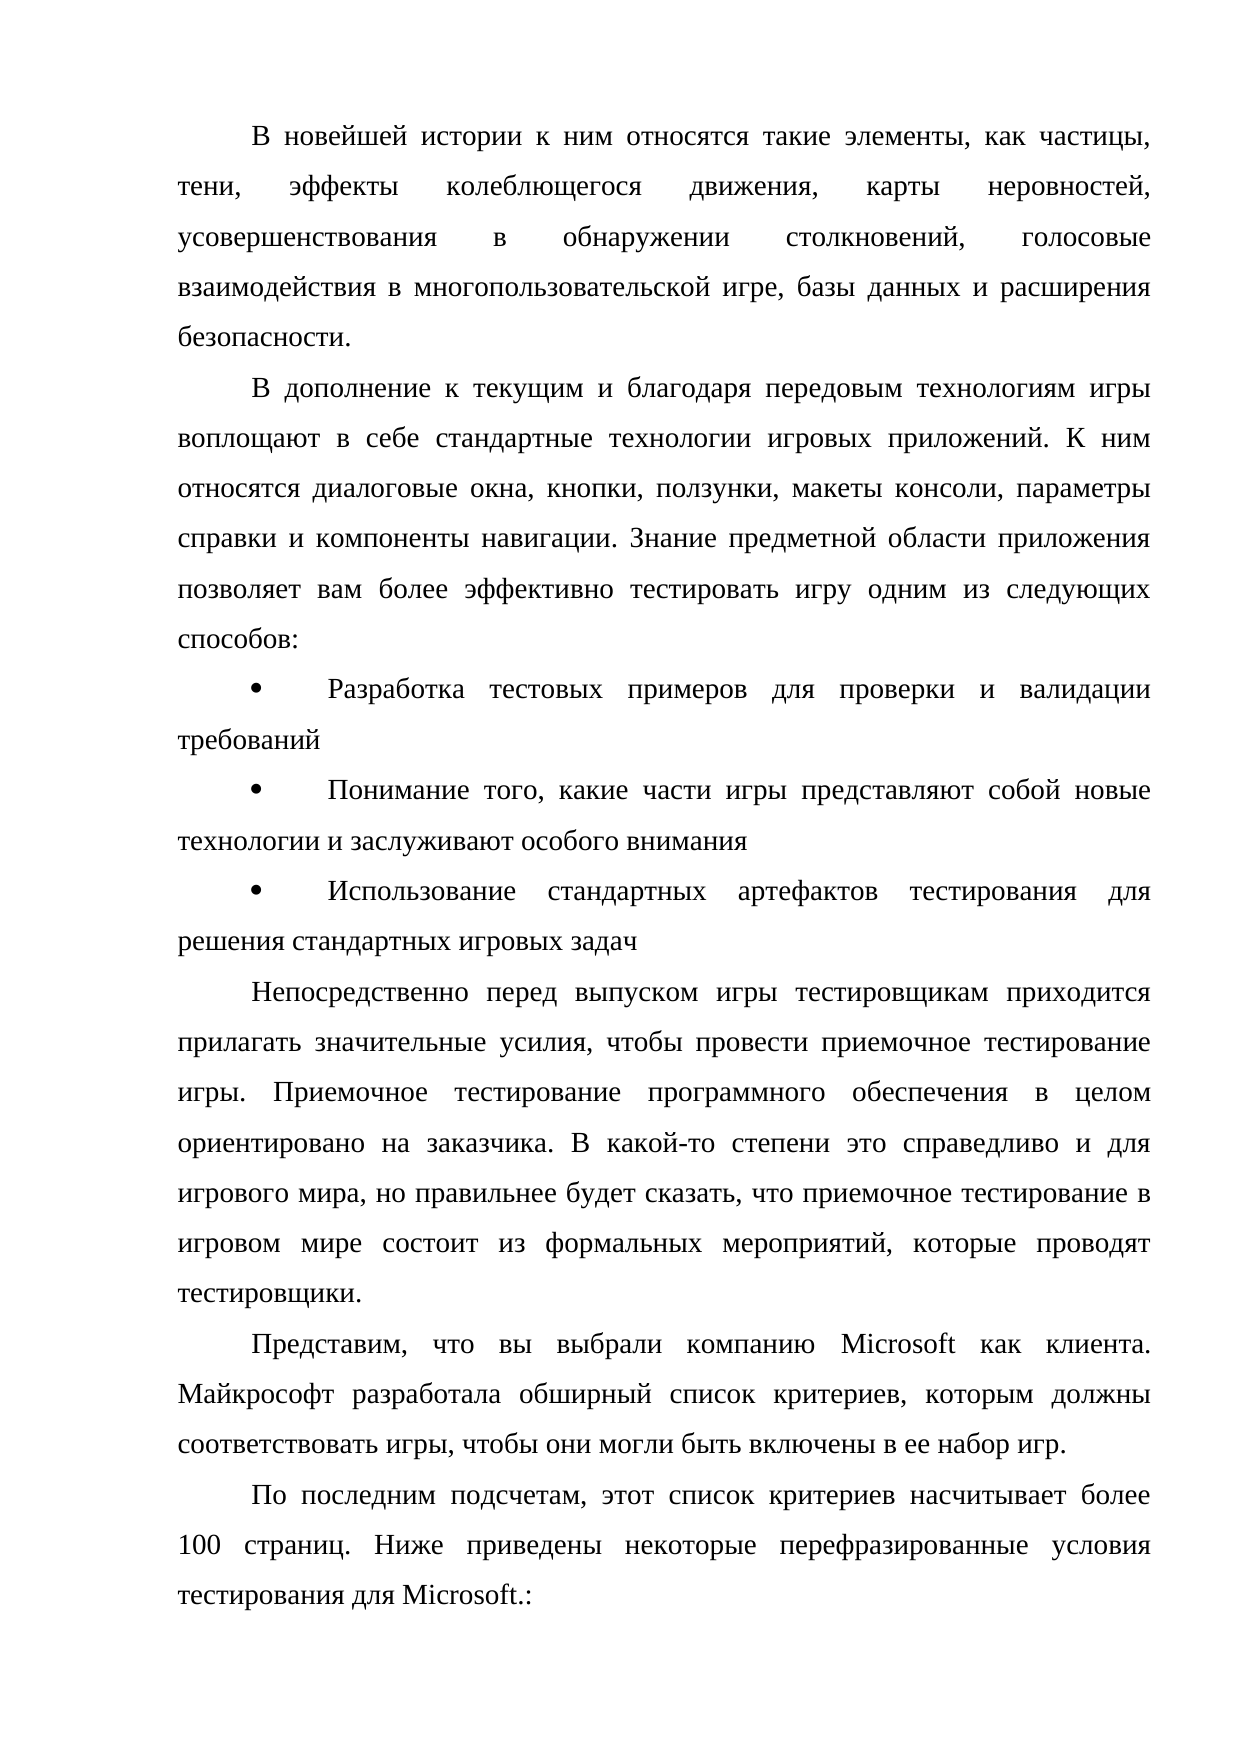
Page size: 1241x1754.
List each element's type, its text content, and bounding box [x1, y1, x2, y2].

list Разработка тестовых примеров для проверки и валидации требований [177, 672, 1152, 756]
text Непосредственно перед выпуском игры тестировщикам приходится прилагать значительные усилия, чтобы провести приемочное тестирование игры. Приемочное тестирование программного обеспечения в целом ориентировано на заказчика. В какой-то степени это справедливо и для игрового мира, но правильнее будет сказать, что приемочное тестирование в игровом мире состоит из формальных мероприятий, которые проводят тестировщики. [177, 974, 1152, 1309]
list Использование стандартных артефактов тестирования для решения стандартных игровых задач [177, 873, 1152, 957]
text В новейшей истории к ним относятся такие элементы, как частицы, тени, эффекты колеблющегося движения, карты неровностей, усовершенствования в обнаружении столкновений, голосовые взаимодействия в многопользовательской игре, базы данных и расширения безопасности. [177, 118, 1152, 353]
text В дополнение к текущим и благодаря передовым технологиям игры воплощают в себе стандартные технологии игровых приложений. К ним относятся диалоговые окна, кнопки, ползунки, макеты консоли, параметры справки и компоненты навигации. Знание предметной области приложения позволяет вам более эффективно тестировать игру одним из следующих способов: [177, 370, 1152, 655]
text По последним подсчетам, этот список критериев насчитывает более 100 страниц. Ниже приведены некоторые перефразированные условия тестирования для Microsoft.: [177, 1477, 1152, 1611]
text Представим, что вы выбрали компанию Microsoft как клиента. Майкрософт разработала обширный список критериев, которым должны соответствовать игры, чтобы они могли быть включены в ее набор игр. [177, 1326, 1152, 1460]
list Понимание того, какие части игры представляют собой новые технологии и заслуживают особого внимания [177, 772, 1152, 856]
